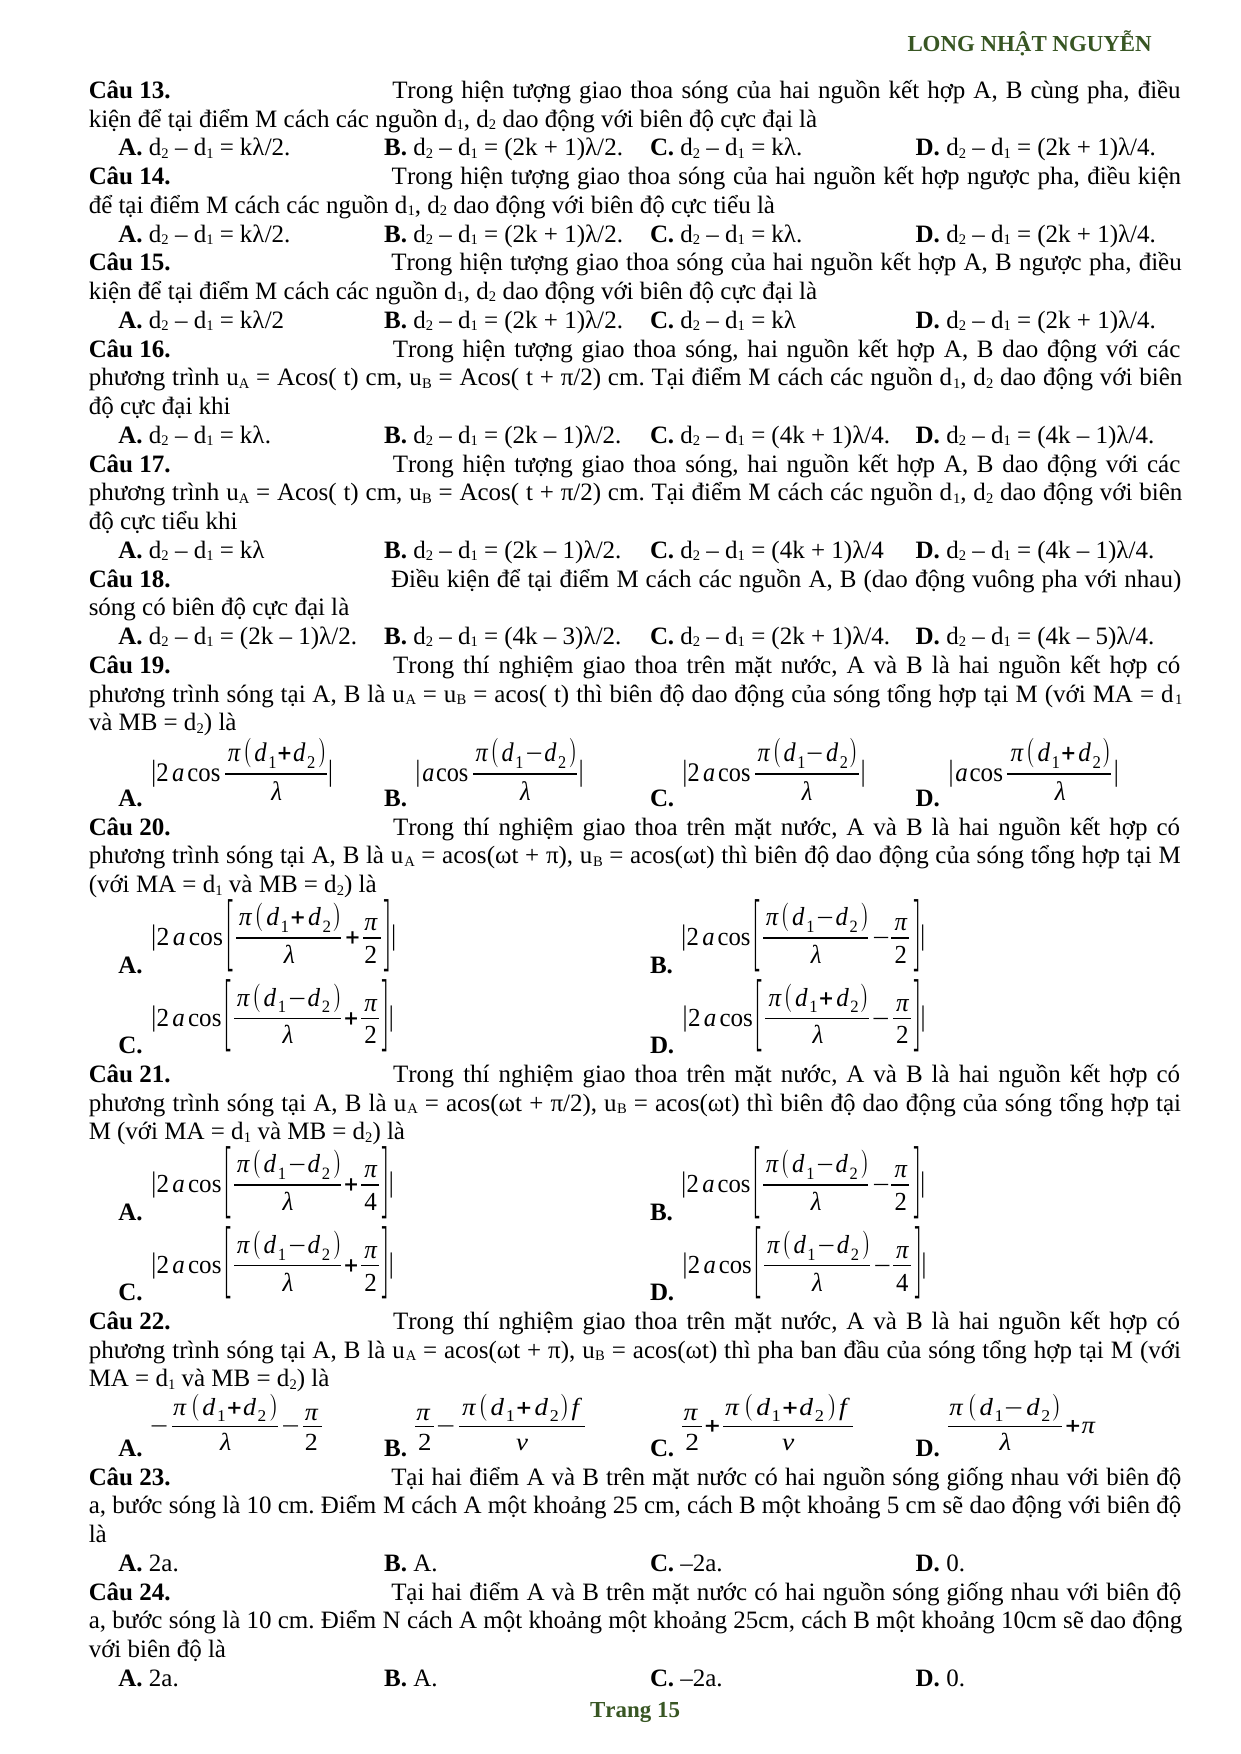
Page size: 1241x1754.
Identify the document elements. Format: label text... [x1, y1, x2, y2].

text A. B. [88, 898, 1182, 978]
list Trong hiện tượng giao thoa sóng của hai nguồn kết hợp A, B cùng pha, điều kiện để tại điểm M cách các nguồn d1, d2 dao động với biên độ cực đại là [88, 75, 1182, 132]
text A. 2a. B. A. C. –2a. D. 0. [88, 1663, 1182, 1692]
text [118, 132, 1182, 161]
text A. B. C. D. [88, 1392, 1182, 1462]
list Trong hiện tượng giao thoa sóng của hai nguồn kết hợp A, B ngược pha, điều kiện để tại điểm M cách các nguồn d1, d2 dao động với biên độ cực đại là [88, 247, 1182, 305]
text A. B. C. D. [88, 736, 1182, 812]
list Điều kiện để tại điểm M cách các nguồn A, B (dao động vuông pha với nhau) sóng có biên độ cực đại là [88, 564, 1182, 621]
list Trong thí nghiệm giao thoa trên mặt nước, A và B là hai nguồn kết hợp có phương trình sóng tại A, B là uA = uB = acos( t) thì biên độ dao động của sóng tổng hợp tại M (với MA = d1 và MB = d2) là [88, 650, 1182, 736]
list Trong hiện tượng giao thoa sóng của hai nguồn kết hợp ngược pha, điều kiện để tại điểm M cách các nguồn d1, d2 dao động với biên độ cực tiểu là [88, 161, 1182, 219]
list Tại hai điểm A và B trên mặt nước có hai nguồn sóng giống nhau với biên độ a, bước sóng là 10 cm. Điểm N cách A một khoảng một khoảng 25cm, cách B một khoảng 10cm sẽ dao động với biên độ là [88, 1577, 1182, 1663]
text A. d2 – d1 = kλ/2 B. d2 – d1 = (2k + 1)λ/2. C. d2 – d1 = kλ D. d2 – d1 = (2k + 1)λ/4. [118, 305, 1182, 334]
text C. D. [88, 978, 1182, 1059]
text A. d2 – d1 = (2k – 1)λ/2. B. d2 – d1 = (4k – 3)λ/2. C. d2 – d1 = (2k + 1)λ/4. D. d2 – d1 = (4k – 5)λ/4. [118, 621, 1182, 650]
text A. B. [88, 1145, 1182, 1226]
list Trong hiện tượng giao thoa sóng, hai nguồn kết hợp A, B dao động với các phương trình uA = Acos( t) cm, uB = Acos( t + π/2) cm. Tại điểm M cách các nguồn d1, d2 dao động với biên độ cực đại khi [88, 334, 1182, 420]
text A. d2 – d1 = kλ B. d2 – d1 = (2k – 1)λ/2. C. d2 – d1 = (4k + 1)λ/4 D. d2 – d1 = (4k – 1)λ/4. [118, 535, 1182, 564]
text A. d2 – d1 = kλ/2. B. d2 – d1 = (2k + 1)λ/2. C. d2 – d1 = kλ. D. d2 – d1 = (2k + 1)λ/4. [118, 219, 1182, 247]
list Trong thí nghiệm giao thoa trên mặt nước, A và B là hai nguồn kết hợp có phương trình sóng tại A, B là uA = acos(ωt + π), uB = acos(ωt) thì pha ban đầu của sóng tổng hợp tại M (với MA = d1 và MB = d2) là [88, 1306, 1182, 1392]
text C. D. [88, 1226, 1182, 1306]
text A. 2a. B. A. C. –2a. D. 0. [88, 1548, 1182, 1577]
list Tại hai điểm A và B trên mặt nước có hai nguồn sóng giống nhau với biên độ a, bước sóng là 10 cm. Điểm M cách A một khoảng 25 cm, cách B một khoảng 5 cm sẽ dao động với biên độ là [88, 1462, 1182, 1548]
text A. d2 – d1 = kλ. B. d2 – d1 = (2k – 1)λ/2. C. d2 – d1 = (4k + 1)λ/4. D. d2 – d1 = (4k – 1)λ/4. [118, 420, 1182, 449]
list Trong thí nghiệm giao thoa trên mặt nước, A và B là hai nguồn kết hợp có phương trình sóng tại A, B là uA = acos(ωt + π), uB = acos(ωt) thì biên độ dao động của sóng tổng hợp tại M (với MA = d1 và MB = d2) là [88, 812, 1182, 898]
list Trong thí nghiệm giao thoa trên mặt nước, A và B là hai nguồn kết hợp có phương trình sóng tại A, B là uA = acos(ωt + π/2), uB = acos(ωt) thì biên độ dao động của sóng tổng hợp tại M (với MA = d1 và MB = d2) là [88, 1059, 1182, 1145]
list Trong hiện tượng giao thoa sóng, hai nguồn kết hợp A, B dao động với các phương trình uA = Acos( t) cm, uB = Acos( t + π/2) cm. Tại điểm M cách các nguồn d1, d2 dao động với biên độ cực tiểu khi [88, 449, 1182, 535]
